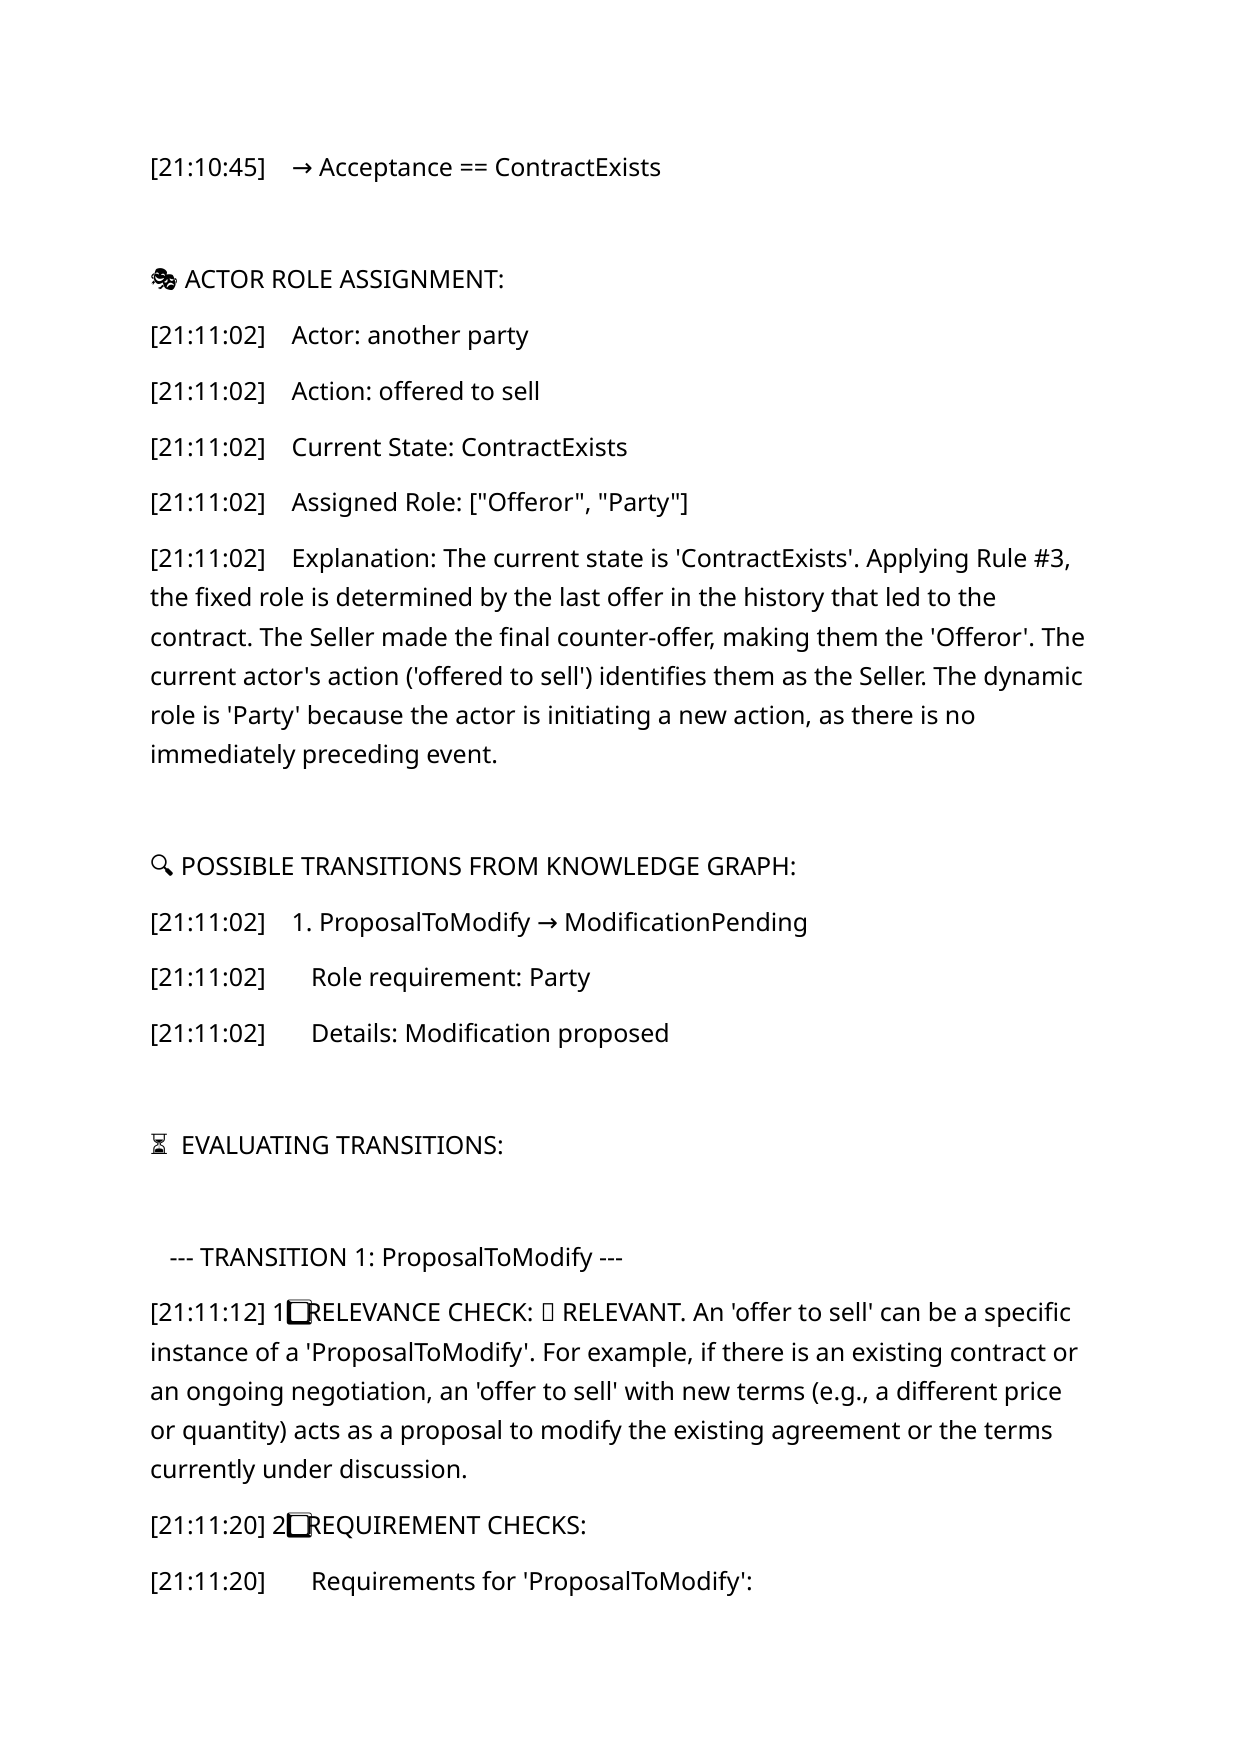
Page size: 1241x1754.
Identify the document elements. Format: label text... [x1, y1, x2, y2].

text [21:11:02] Current State: ContractExists [150, 429, 1090, 463]
text [21:10:45] → Acceptance == ContractExists [150, 150, 1090, 184]
text [21:11:12] 1️⃣ RELEVANCE CHECK: ✅ RELEVANT. An 'offer to sell' can be a specific instance of a 'ProposalToModify'. For example, if there is an existing contract or an ongoing negotiation, an 'offer to sell' with new terms (e.g., a different price or quantity) acts as a proposal to modify the existing agreement or the terms currently under discussion. [150, 1295, 1090, 1486]
text 🔍 POSSIBLE TRANSITIONS FROM KNOWLEDGE GRAPH: [150, 848, 1090, 882]
text [21:11:02] Role requirement: Party [150, 960, 1090, 994]
text [21:11:20] 2️⃣ REQUIREMENT CHECKS: [150, 1507, 1090, 1542]
text --- TRANSITION 1: ProposalToModify --- [150, 1239, 1090, 1273]
text ⏳ EVALUATING TRANSITIONS: [150, 1127, 1090, 1162]
text [21:11:02] Details: Modification proposed [150, 1016, 1090, 1050]
text [21:11:20] Requirements for 'ProposalToModify': [150, 1563, 1090, 1597]
text [21:11:02] Explanation: The current state is 'ContractExists'. Applying Rule #3, the fixed role is determined by the last offer in the history that led to the contract. The Seller made the final counter-offer, making them the 'Offeror'. The current actor's action ('offered to sell') identifies them as the Seller. The dynamic role is 'Party' because the actor is initiating a new action, as there is no immediately preceding event. [150, 541, 1090, 771]
text [21:11:02] Assigned Role: ["Offeror", "Party"] [150, 485, 1090, 519]
text 🎭 ACTOR ROLE ASSIGNMENT: [150, 262, 1090, 296]
text [21:11:02] Actor: another party [150, 317, 1090, 352]
text [21:11:02] 1. ProposalToModify → ModificationPending [150, 904, 1090, 938]
text [21:11:02] Action: offered to sell [150, 373, 1090, 407]
